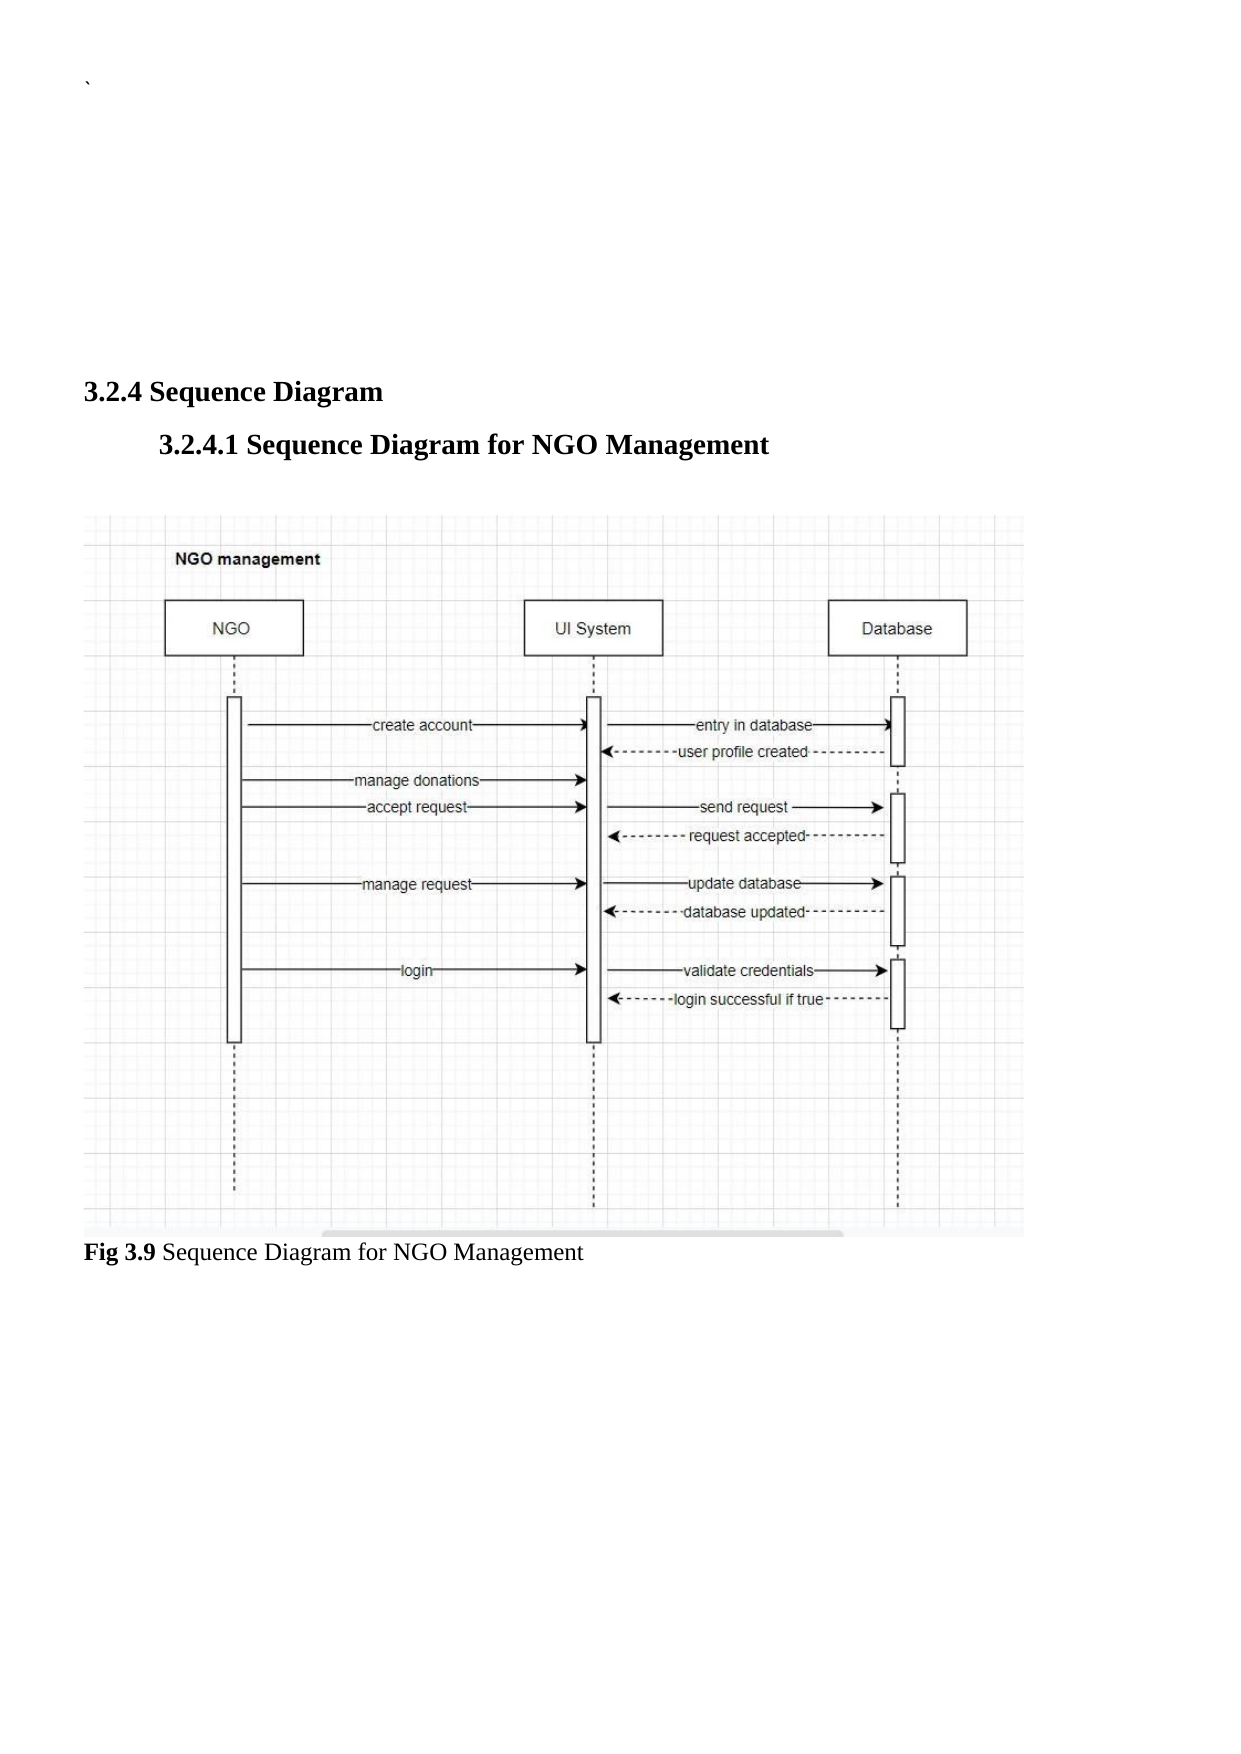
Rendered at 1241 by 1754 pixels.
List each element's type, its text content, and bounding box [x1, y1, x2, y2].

picture [83, 515, 1024, 1237]
text 3.2.4.1 Sequence Diagram for NGO Management [83, 427, 1076, 461]
text 3.2.4 Sequence Diagram [83, 374, 1076, 408]
